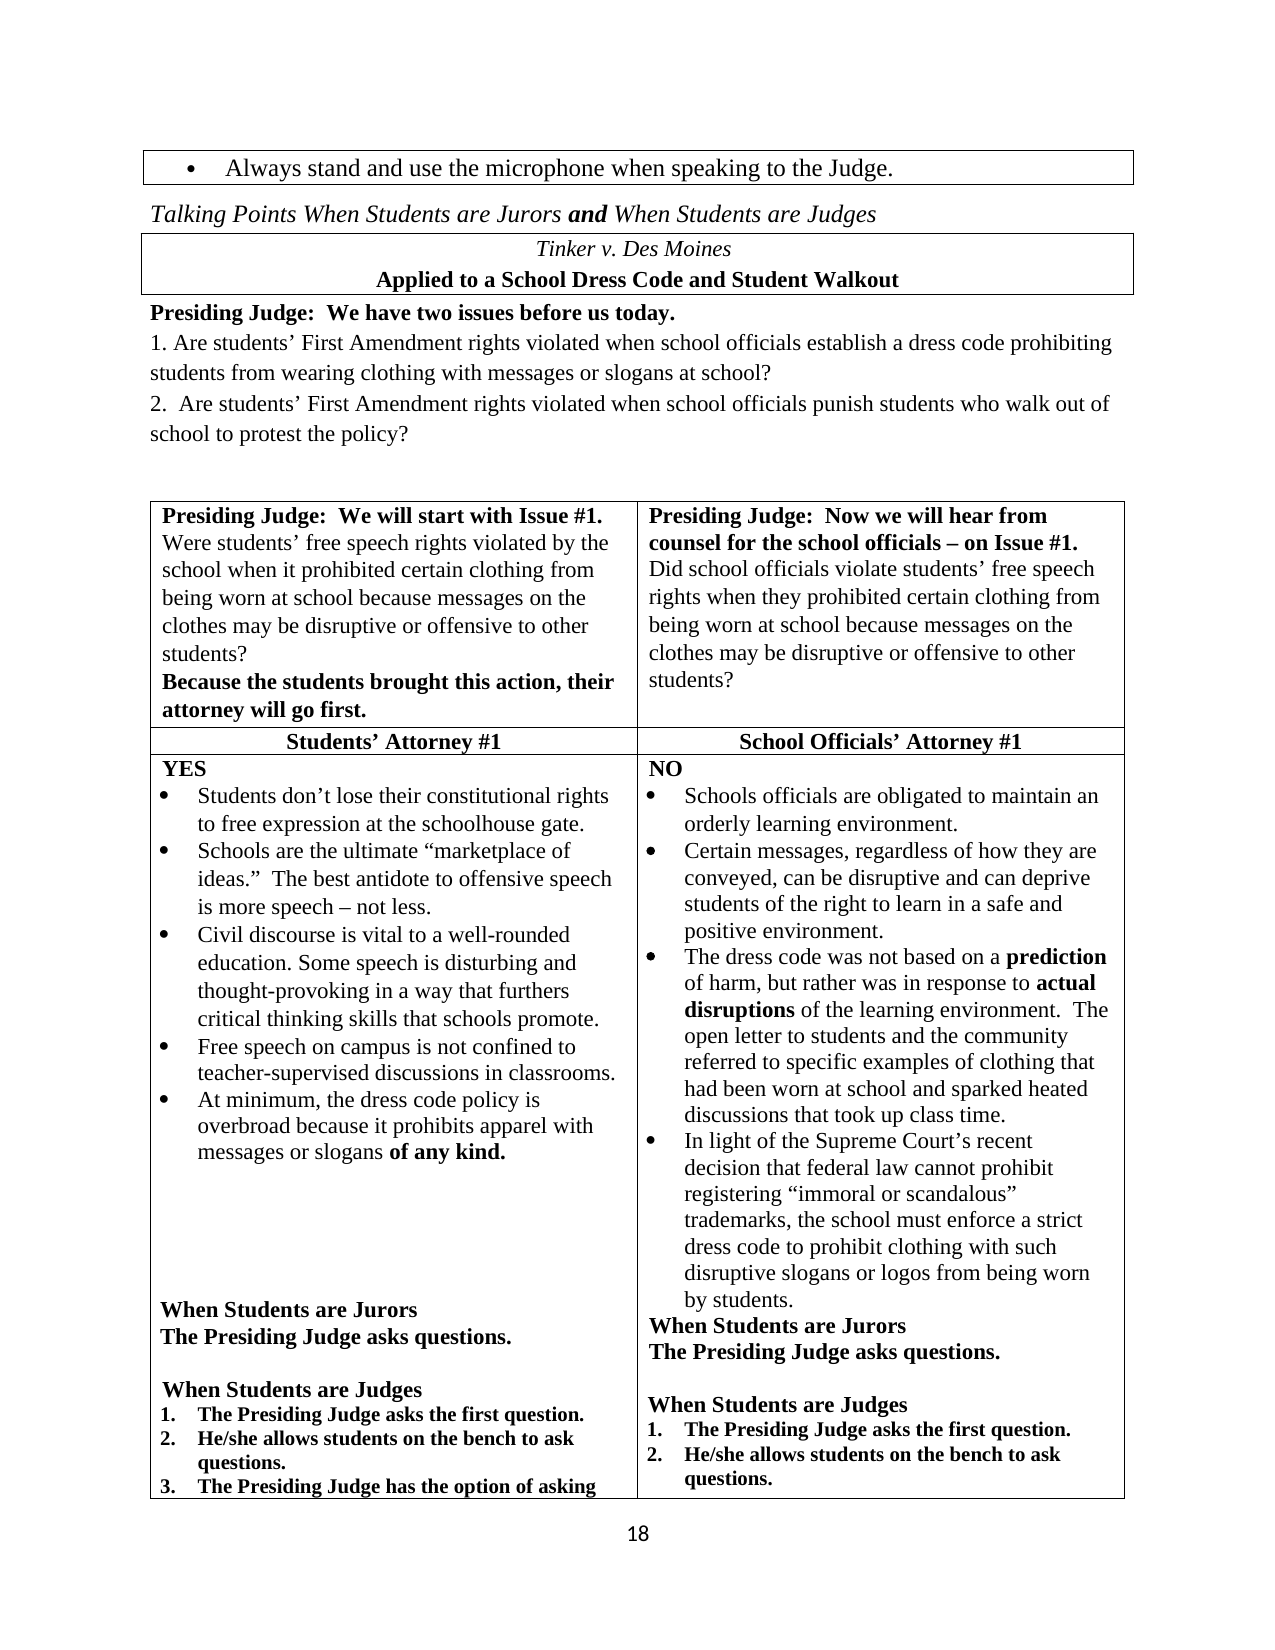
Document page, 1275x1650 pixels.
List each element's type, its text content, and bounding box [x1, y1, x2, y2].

text 1. Are students’ First Amendment rights violated when school officials establish a dress code prohibiting students from wearing clothing with messages or slogans at school? [150, 329, 1125, 386]
text Talking Points When Students are Jurors and When Students are Judges [150, 199, 1125, 228]
table_cell Students’ Attorney #1 [151, 728, 637, 754]
table_header Presiding Judge: We will start with Issue #1. Were students’ free speech rights violated by the school when it prohibited certain clothing from being worn at school because messages on the clothes may be disruptive or offensive to other students? Because the students brought this action, their attorney will go first. [151, 502, 637, 727]
text Presiding Judge: We have two issues before us today. [150, 299, 1125, 325]
text Tinker v. Des Moines Applied to a School Dress Code and Student Walkout [142, 234, 1133, 294]
table_header Presiding Judge: Now we will hear from counsel for the school officials – on Issue #1. Did school officials violate students’ free speech rights when they prohibited certain clothing from being worn at school because messages on the clothes may be disruptive or offensive to other students? [638, 502, 1124, 727]
list Always stand and use the microphone when speaking to the Judge. [144, 151, 1133, 184]
text 2. Are students’ First Amendment rights violated when school officials punish students who walk out of school to protest the policy? [150, 390, 1125, 446]
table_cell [638, 755, 1124, 1498]
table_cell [151, 755, 637, 1498]
table_cell School Officials’ Attorney #1 [638, 728, 1124, 754]
